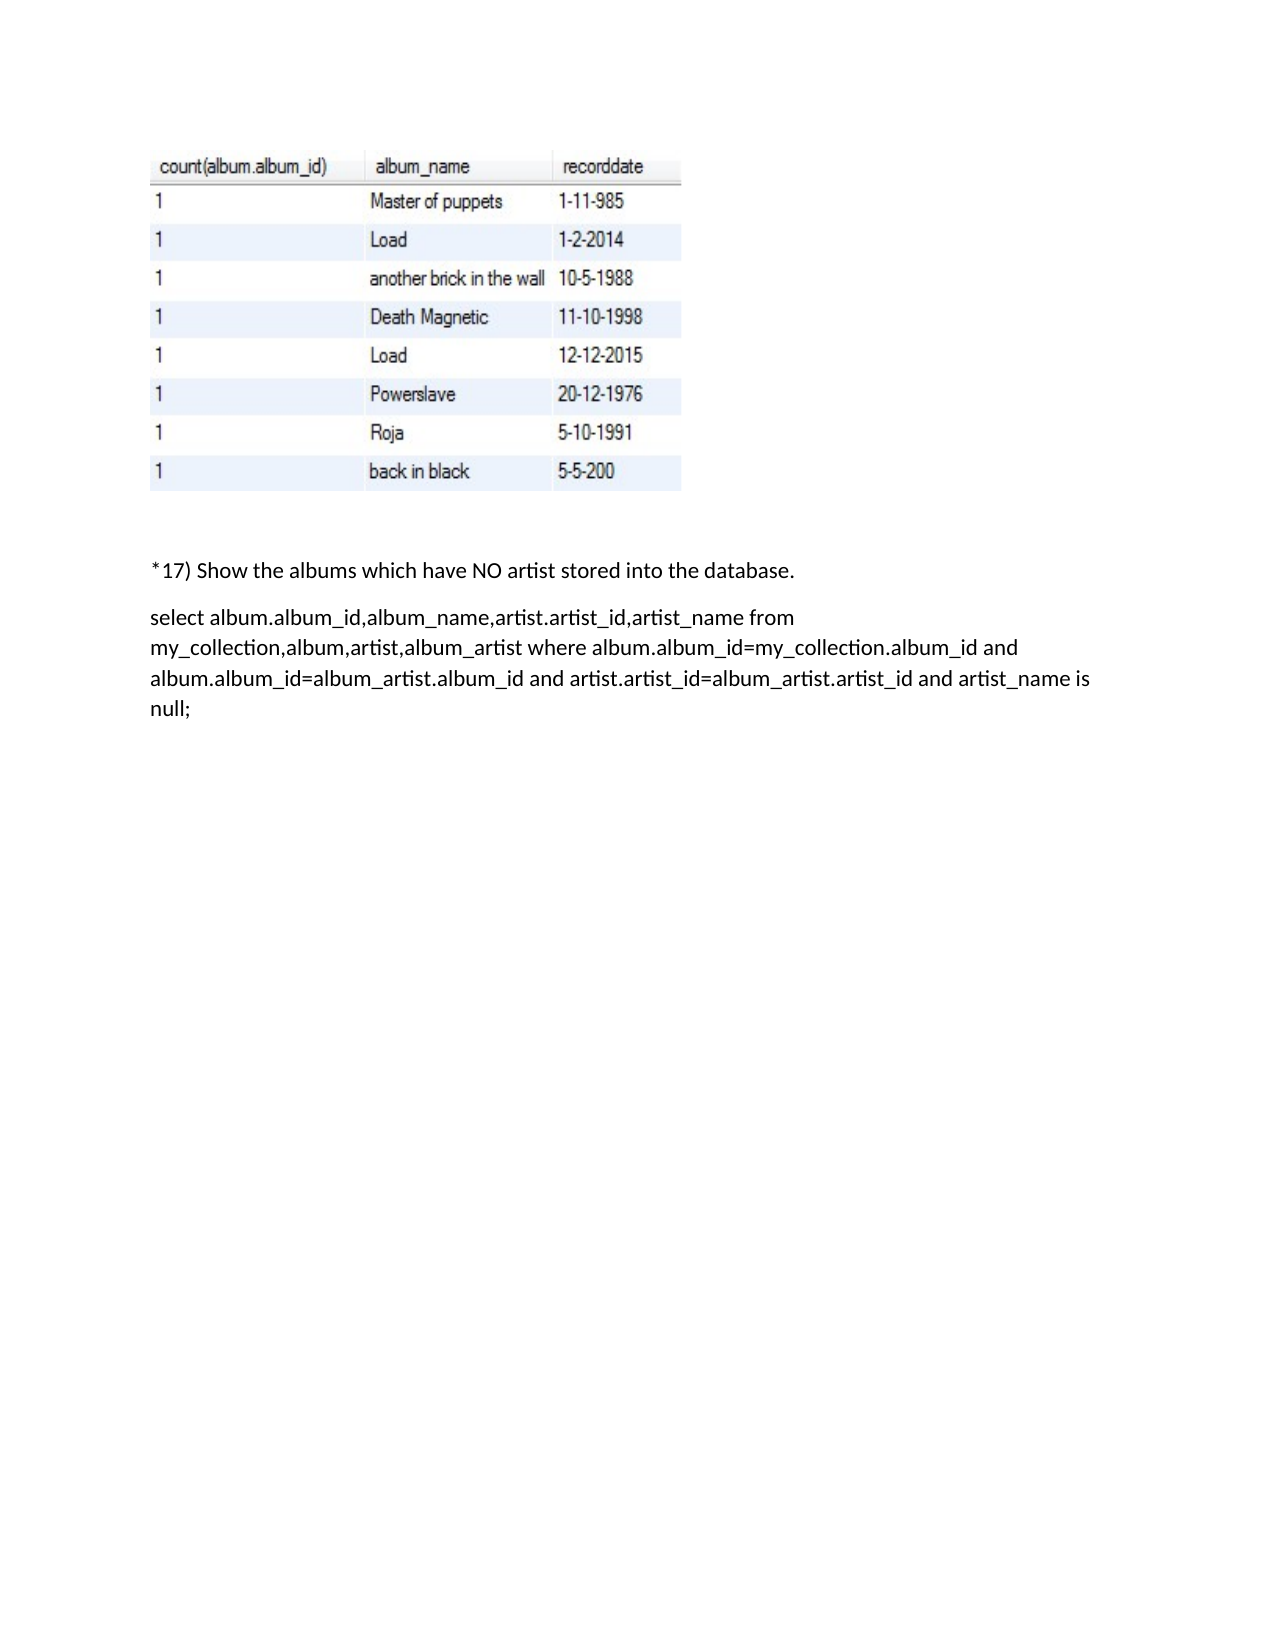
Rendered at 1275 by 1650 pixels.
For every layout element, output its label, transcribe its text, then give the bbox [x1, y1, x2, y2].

text *17) Show the albums which have NO artist stored into the database. [150, 556, 1125, 584]
picture [150, 150, 682, 491]
text select album.album_id,album_name,artist.artist_id,artist_name from my_collection,album,artist,album_artist where album.album_id=my_collection.album_id and album.album_id=album_artist.album_id and artist.artist_id=album_artist.artist_id and artist_name is null; [150, 603, 1125, 722]
